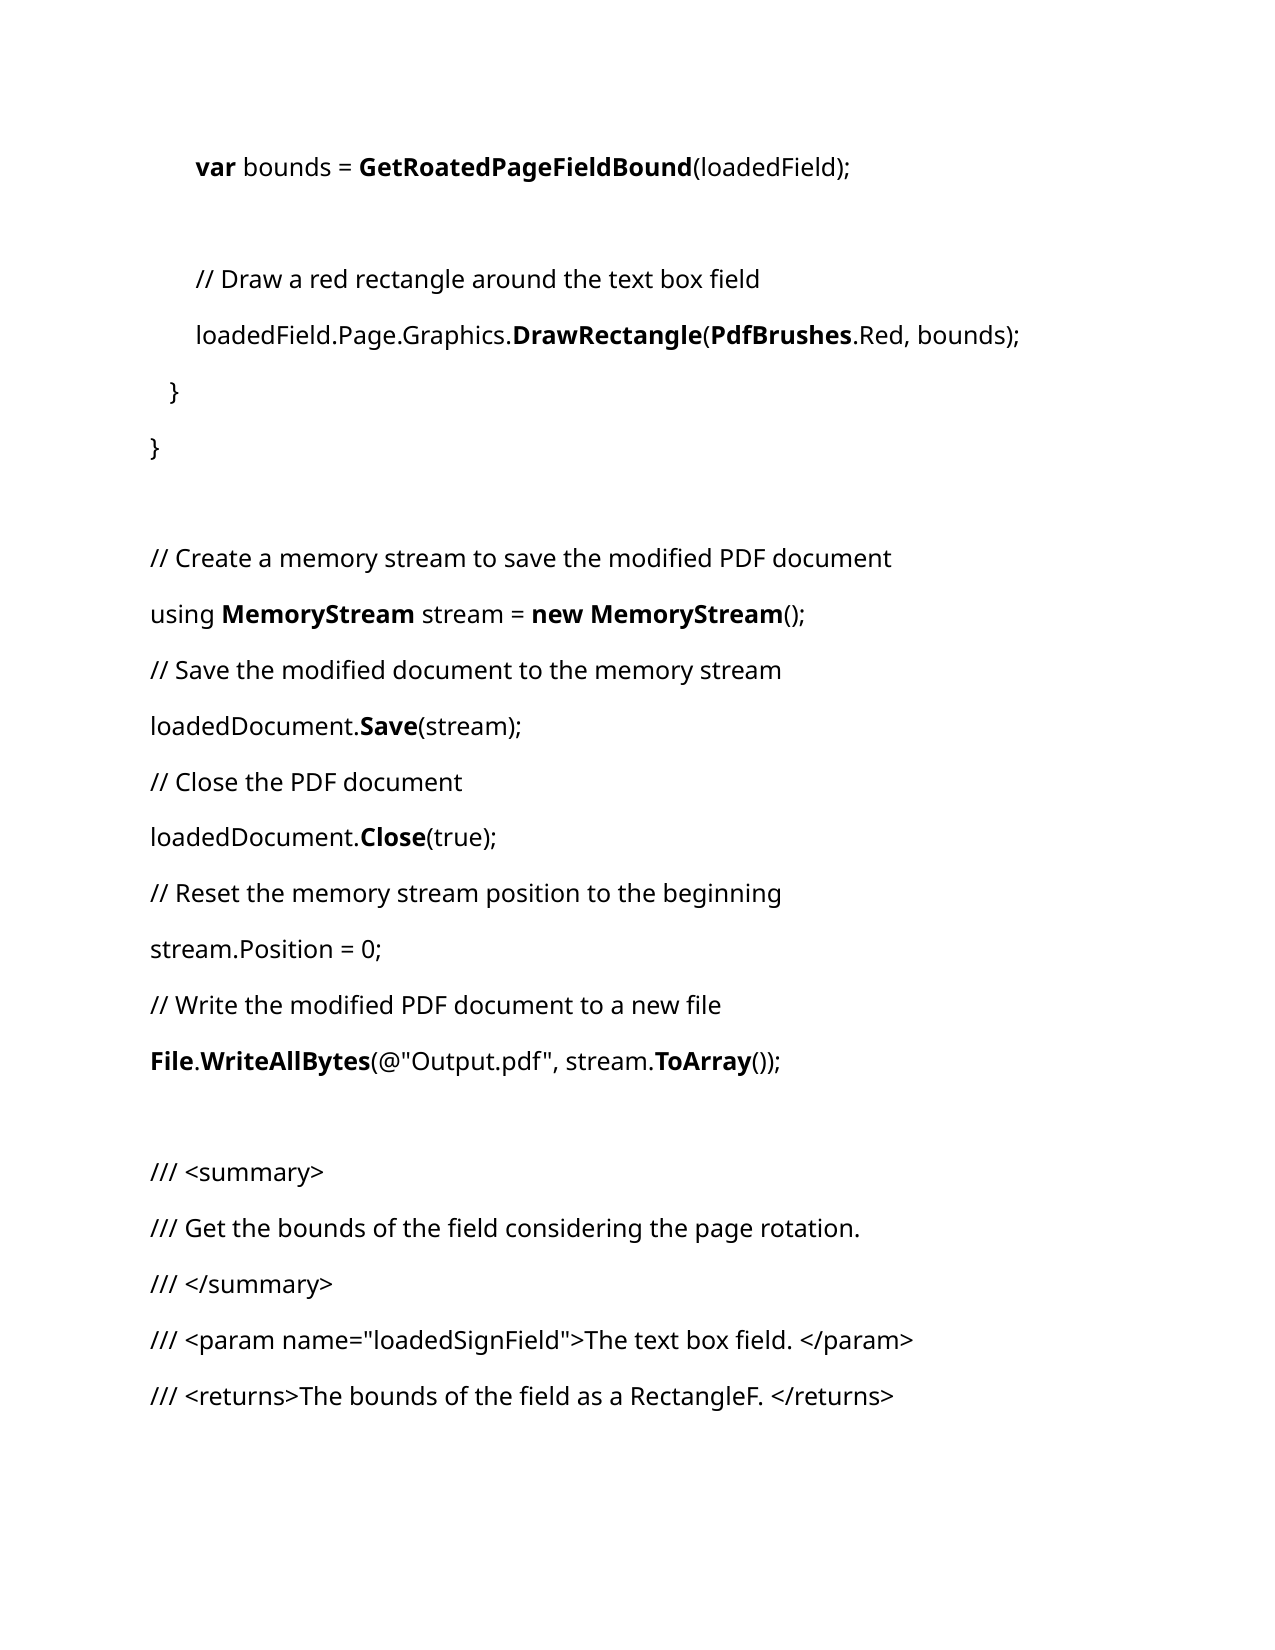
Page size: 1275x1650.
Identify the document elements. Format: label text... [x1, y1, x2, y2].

text using MemoryStream stream = new MemoryStream(); [150, 597, 1125, 631]
text File.WriteAllBytes(@"Output.pdf", stream.ToArray()); [150, 1043, 1125, 1077]
text loadedDocument.Save(stream); [150, 708, 1125, 742]
text /// <summary> [150, 1155, 1125, 1189]
text // Draw a red rectangle around the text box field [150, 262, 1125, 296]
text loadedField.Page.Graphics.DrawRectangle(PdfBrushes.Red, bounds); [150, 317, 1125, 352]
text } [150, 373, 1125, 407]
text /// Get the bounds of the field considering the page rotation. [150, 1211, 1125, 1245]
text // Reset the memory stream position to the beginning [150, 876, 1125, 910]
text /// </summary> [150, 1267, 1125, 1301]
text // Close the PDF document [150, 764, 1125, 798]
text // Save the modified document to the memory stream [150, 652, 1125, 687]
text // Create a memory stream to save the modified PDF document [150, 541, 1125, 575]
text stream.Position = 0; [150, 932, 1125, 966]
text /// <param name="loadedSignField">The text box field. </param> [150, 1322, 1125, 1357]
text loadedDocument.Close(true); [150, 820, 1125, 854]
text } [150, 429, 1125, 463]
text // Write the modified PDF document to a new file [150, 987, 1125, 1022]
text var bounds = GetRoatedPageFieldBound(loadedField); [150, 150, 1125, 184]
text /// <returns>The bounds of the field as a RectangleF. </returns> [150, 1378, 1125, 1412]
